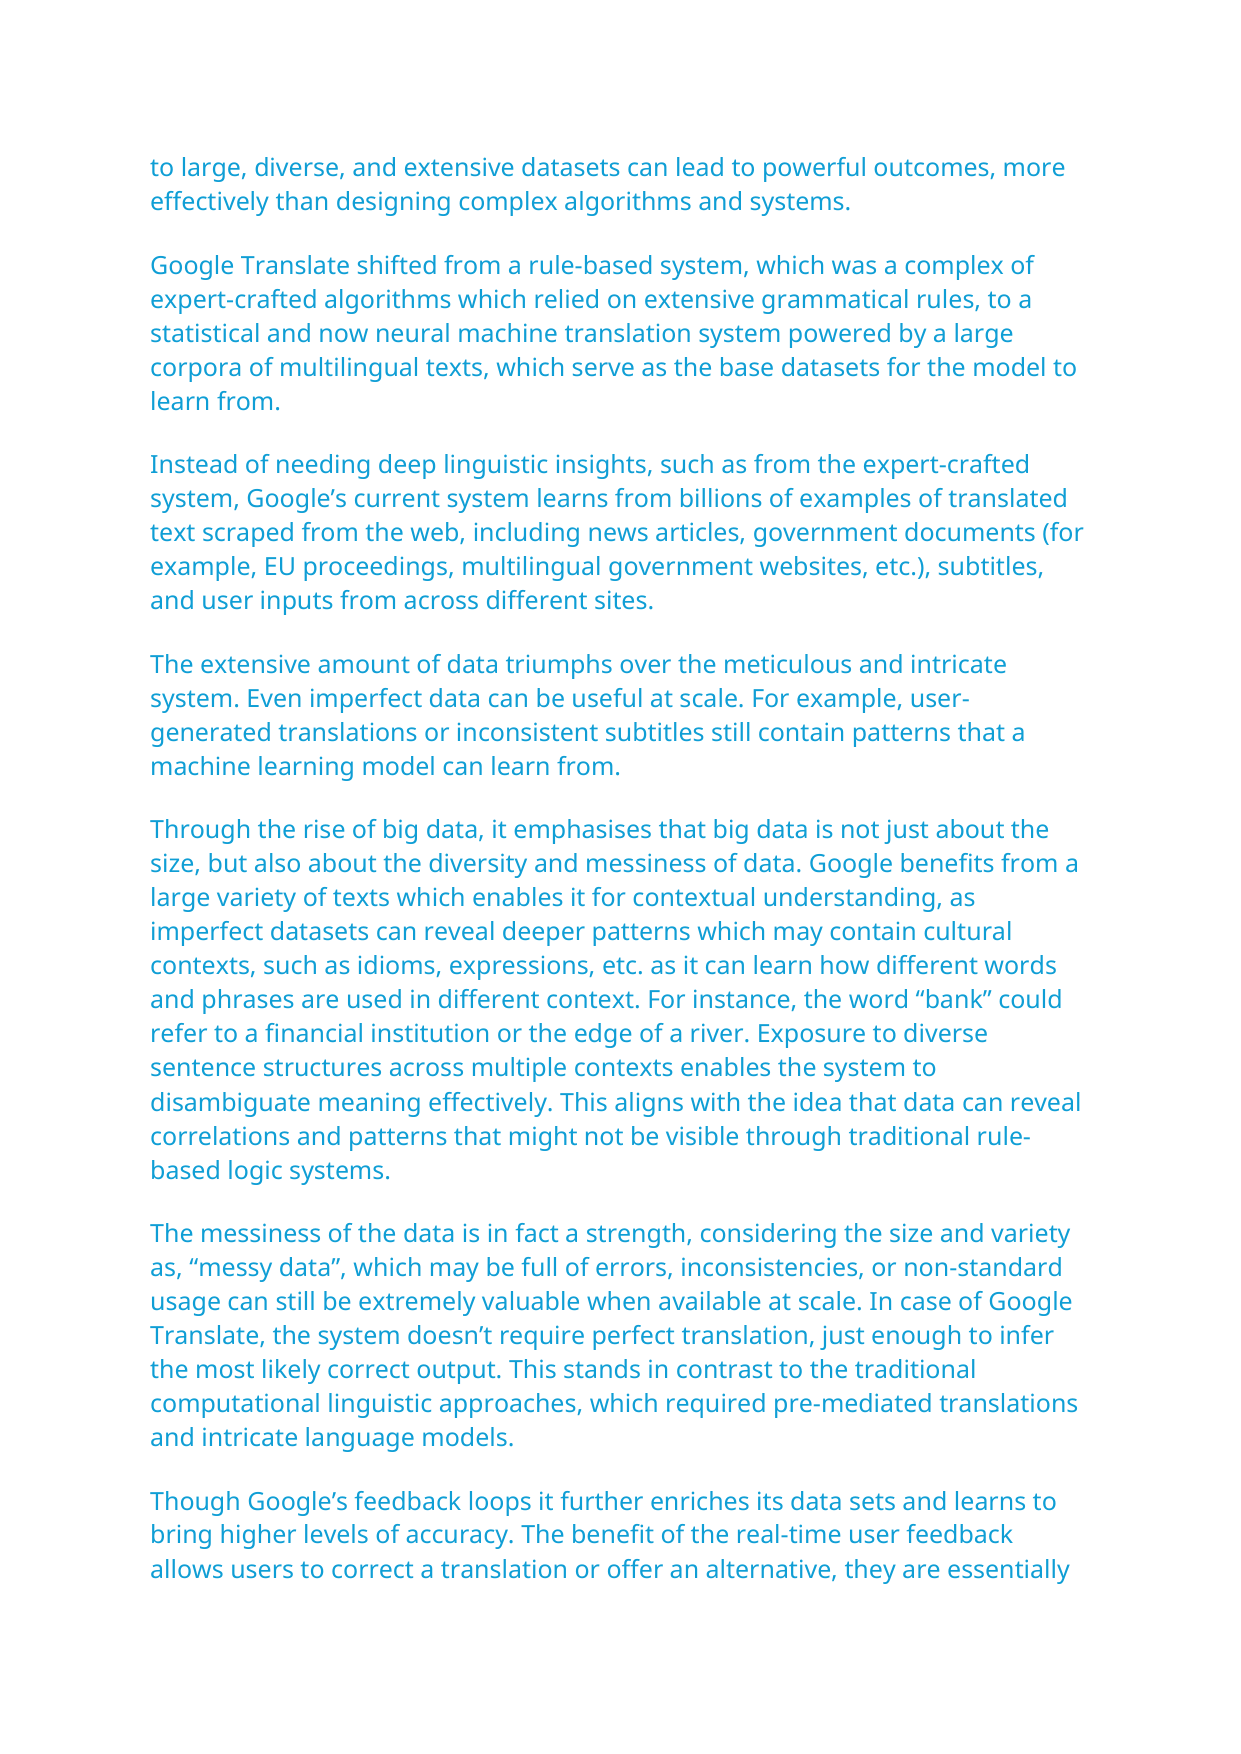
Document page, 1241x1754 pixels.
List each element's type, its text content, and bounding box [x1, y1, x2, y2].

text Google Translate shifted from a rule-based system, which was a complex of expert-crafted algorithms which relied on extensive grammatical rules, to a statistical and now neural machine translation system powered by a large corpora of multilingual texts, which serve as the base datasets for the model to learn from. [150, 247, 1090, 418]
text The extensive amount of data triumphs over the meticulous and intricate system. Even imperfect data can be useful at scale. For example, user-generated translations or inconsistent subtitles still contain patterns that a machine learning model can learn from. [150, 646, 1090, 782]
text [150, 150, 1090, 218]
text Through the rise of big data, it emphasises that big data is not just about the size, but also about the diversity and messiness of data. Google benefits from a large variety of texts which enables it for contextual understanding, as imperfect datasets can reveal deeper patterns which may contain cultural contexts, such as idioms, expressions, etc. as it can learn how different words and phrases are used in different context. For instance, the word “bank” could refer to a financial institution or the edge of a river. Exposure to diverse sentence structures across multiple contexts enables the system to disambiguate meaning effectively. This aligns with the idea that data can reveal correlations and patterns that might not be visible through traditional rule-based logic systems. [150, 812, 1090, 1186]
text The messiness of the data is in fact a strength, considering the size and variety as, “messy data”, which may be full of errors, inconsistencies, or non-standard usage can still be extremely valuable when available at scale. In case of Google Translate, the system doesn’t require perfect translation, just enough to infer the most likely correct output. This stands in contrast to the traditional computational linguistic approaches, which required pre-mediated translations and intricate language models. [150, 1216, 1090, 1454]
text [150, 1483, 1090, 1585]
text Instead of needing deep linguistic insights, such as from the expert-crafted system, Google’s current system learns from billions of examples of translated text scraped from the web, including news articles, government documents (for example, EU proceedings, multilingual government websites, etc.), subtitles, and user inputs from across different sites. [150, 447, 1090, 617]
